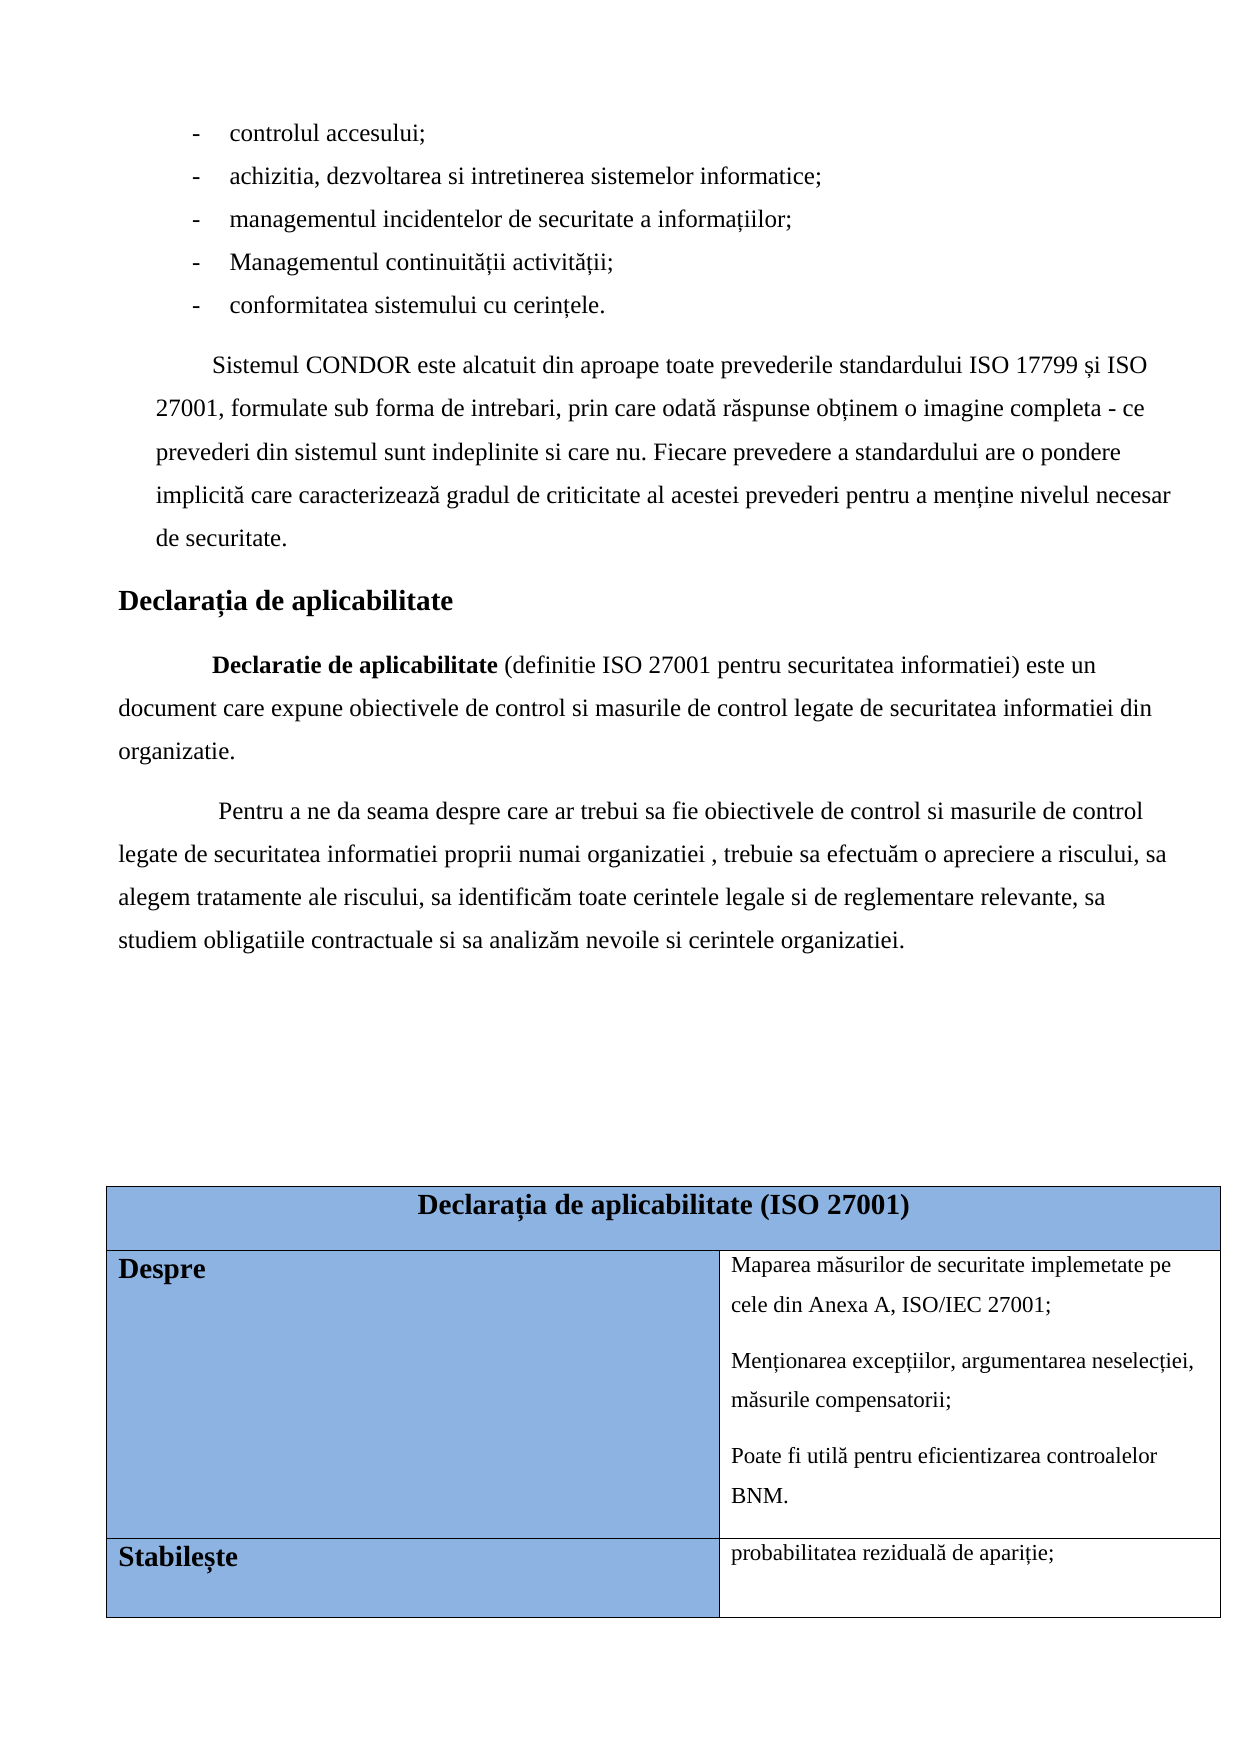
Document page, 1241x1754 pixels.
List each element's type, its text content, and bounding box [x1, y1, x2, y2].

text Sistemul CONDOR este alcatuit din aproape toate prevederile standardului ISO 17799 și ISO 27001, formulate sub forma de intrebari, prin care odată răspunse obținem o imagine completa - ce prevederi din sistemul sunt indeplinite si care nu. Fiecare prevedere a standardului are o pondere implicită care caracterizează gradul de criticitate al acestei prevederi pentru a menține nivelul necesar de securitate. [156, 350, 1181, 552]
text Declaratie de aplicabilitate (definitie ISO 27001 pentru securitatea informatiei) este un document care expune obiectivele de control si masurile de control legate de securitatea informatiei din organizatie. [118, 650, 1181, 765]
list managementul incidentelor de securitate a informațiilor; [192, 204, 1181, 233]
text Declarația de aplicabilitate [118, 583, 1181, 616]
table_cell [720, 1539, 1220, 1617]
table_cell Stabilește [107, 1539, 719, 1617]
table_cell Despre [107, 1251, 719, 1538]
table_header Declarația de aplicabilitate (ISO 27001) [107, 1187, 1220, 1250]
list achizitia, dezvoltarea si intretinerea sistemelor informatice; [192, 161, 1181, 190]
table_cell Maparea măsurilor de securitate implemetate pe cele din Anexa A, ISO/IEC 27001; Menționarea excepțiilor, argumentarea neselecției, măsurile compensatorii; Poate fi utilă pentru eficientizarea controalelor BNM. [720, 1251, 1220, 1538]
list controlul accesului; [192, 118, 1181, 147]
text Pentru a ne da seama despre care ar trebui sa fie obiectivele de control si masurile de control legate de securitatea informatiei proprii numai organizatiei , trebuie sa efectuăm o apreciere a riscului, sa alegem tratamente ale riscului, sa identificăm toate cerintele legale si de reglementare relevante, sa studiem obligatiile contractuale si sa analizăm nevoile si cerintele organizatiei. [118, 796, 1181, 954]
list conformitatea sistemului cu cerințele. [192, 291, 1181, 319]
list Managementul continuității activității; [192, 247, 1181, 276]
